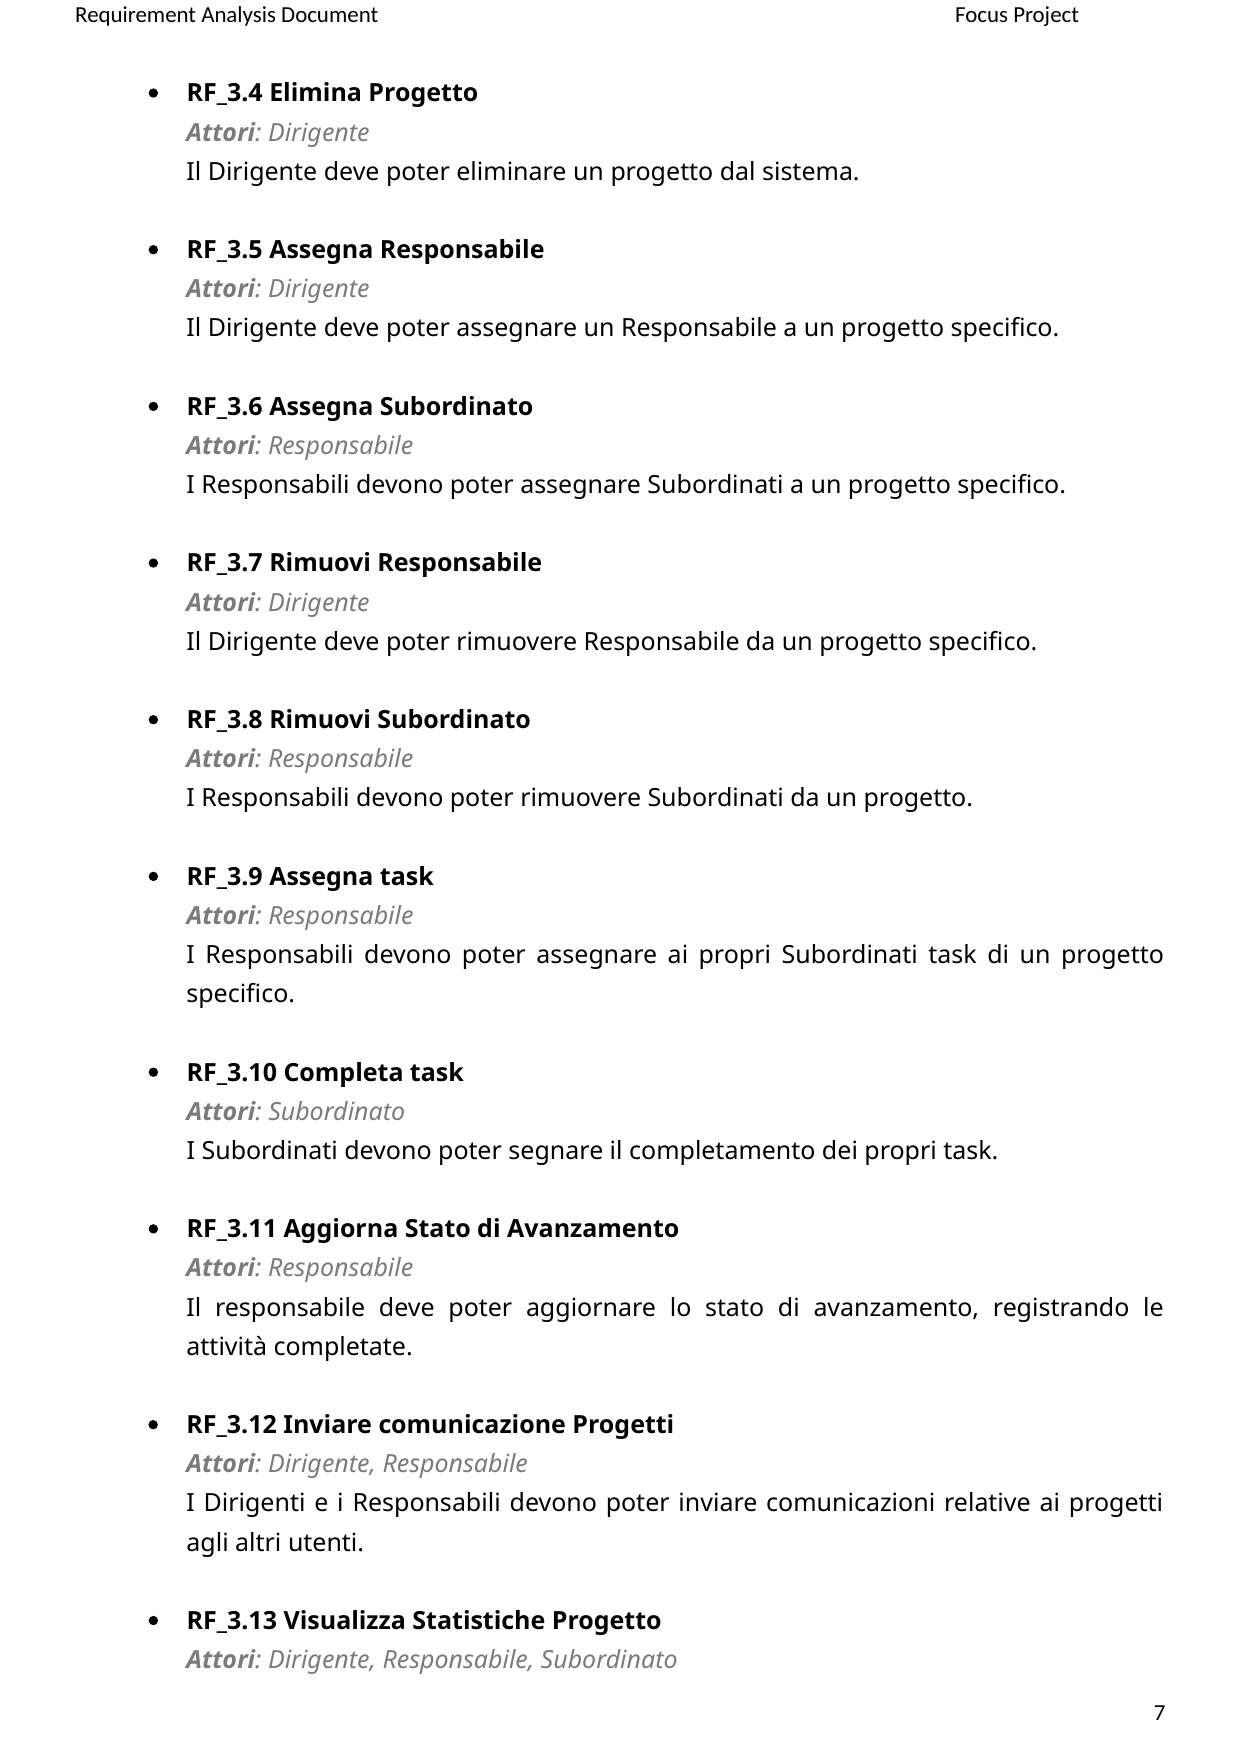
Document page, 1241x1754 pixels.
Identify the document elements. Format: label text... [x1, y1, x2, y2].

text Attori: Dirigente [149, 114, 1165, 148]
list RF_3.5 Assegna Responsabile [149, 232, 1165, 266]
list Attori: Subordinato [186, 1093, 1165, 1127]
list RF_3.9 Assegna task [149, 858, 1165, 892]
list RF_3.10 Completa task [149, 1054, 1165, 1088]
list RF_3.6 Assegna Subordinato [149, 388, 1165, 422]
list Attori: Dirigente, Responsabile [186, 1446, 1165, 1480]
list I Responsabili devono poter rimuovere Subordinati da un progetto. [186, 780, 1165, 814]
text Attori: Dirigente, Responsabile, Subordinato [112, 1642, 1165, 1676]
text Il responsabile deve poter aggiornare lo stato di avanzamento, registrando le attività completate. [186, 1289, 1165, 1362]
list Il Dirigente deve poter rimuovere Responsabile da un progetto specifico. [186, 623, 1165, 657]
list I Responsabili devono poter assegnare Subordinati a un progetto specifico. [186, 467, 1165, 501]
list I Responsabili devono poter assegnare ai propri Subordinati task di un progetto specifico. [186, 937, 1165, 1010]
text Attori: Dirigente [112, 584, 1165, 618]
list I Subordinati devono poter segnare il completamento dei propri task. [186, 1132, 1165, 1167]
text Attori: Responsabile [112, 741, 1165, 775]
list RF_3.4 Elimina Progetto [149, 75, 1165, 109]
text Attori: Responsabile [112, 1250, 1165, 1284]
list Attori: Responsabile [186, 897, 1165, 932]
list RF_3.8 Rimuovi Subordinato [149, 702, 1165, 736]
list RF_3.13 Visualizza Statistiche Progetto [149, 1602, 1165, 1637]
text Attori: Dirigente [112, 271, 1165, 305]
text Attori: Responsabile [112, 427, 1165, 462]
list RF_3.7 Rimuovi Responsabile [149, 545, 1165, 579]
list Il Dirigente deve poter eliminare un progetto dal sistema. [186, 153, 1165, 187]
list RF_3.11 Aggiorna Stato di Avanzamento [149, 1211, 1165, 1245]
text Il Dirigente deve poter assegnare un Responsabile a un progetto specifico. [112, 310, 1165, 344]
list RF_3.12 Inviare comunicazione Progetti [149, 1407, 1165, 1441]
list I Dirigenti e i Responsabili devono poter inviare comunicazioni relative ai progetti agli altri utenti. [186, 1485, 1165, 1558]
